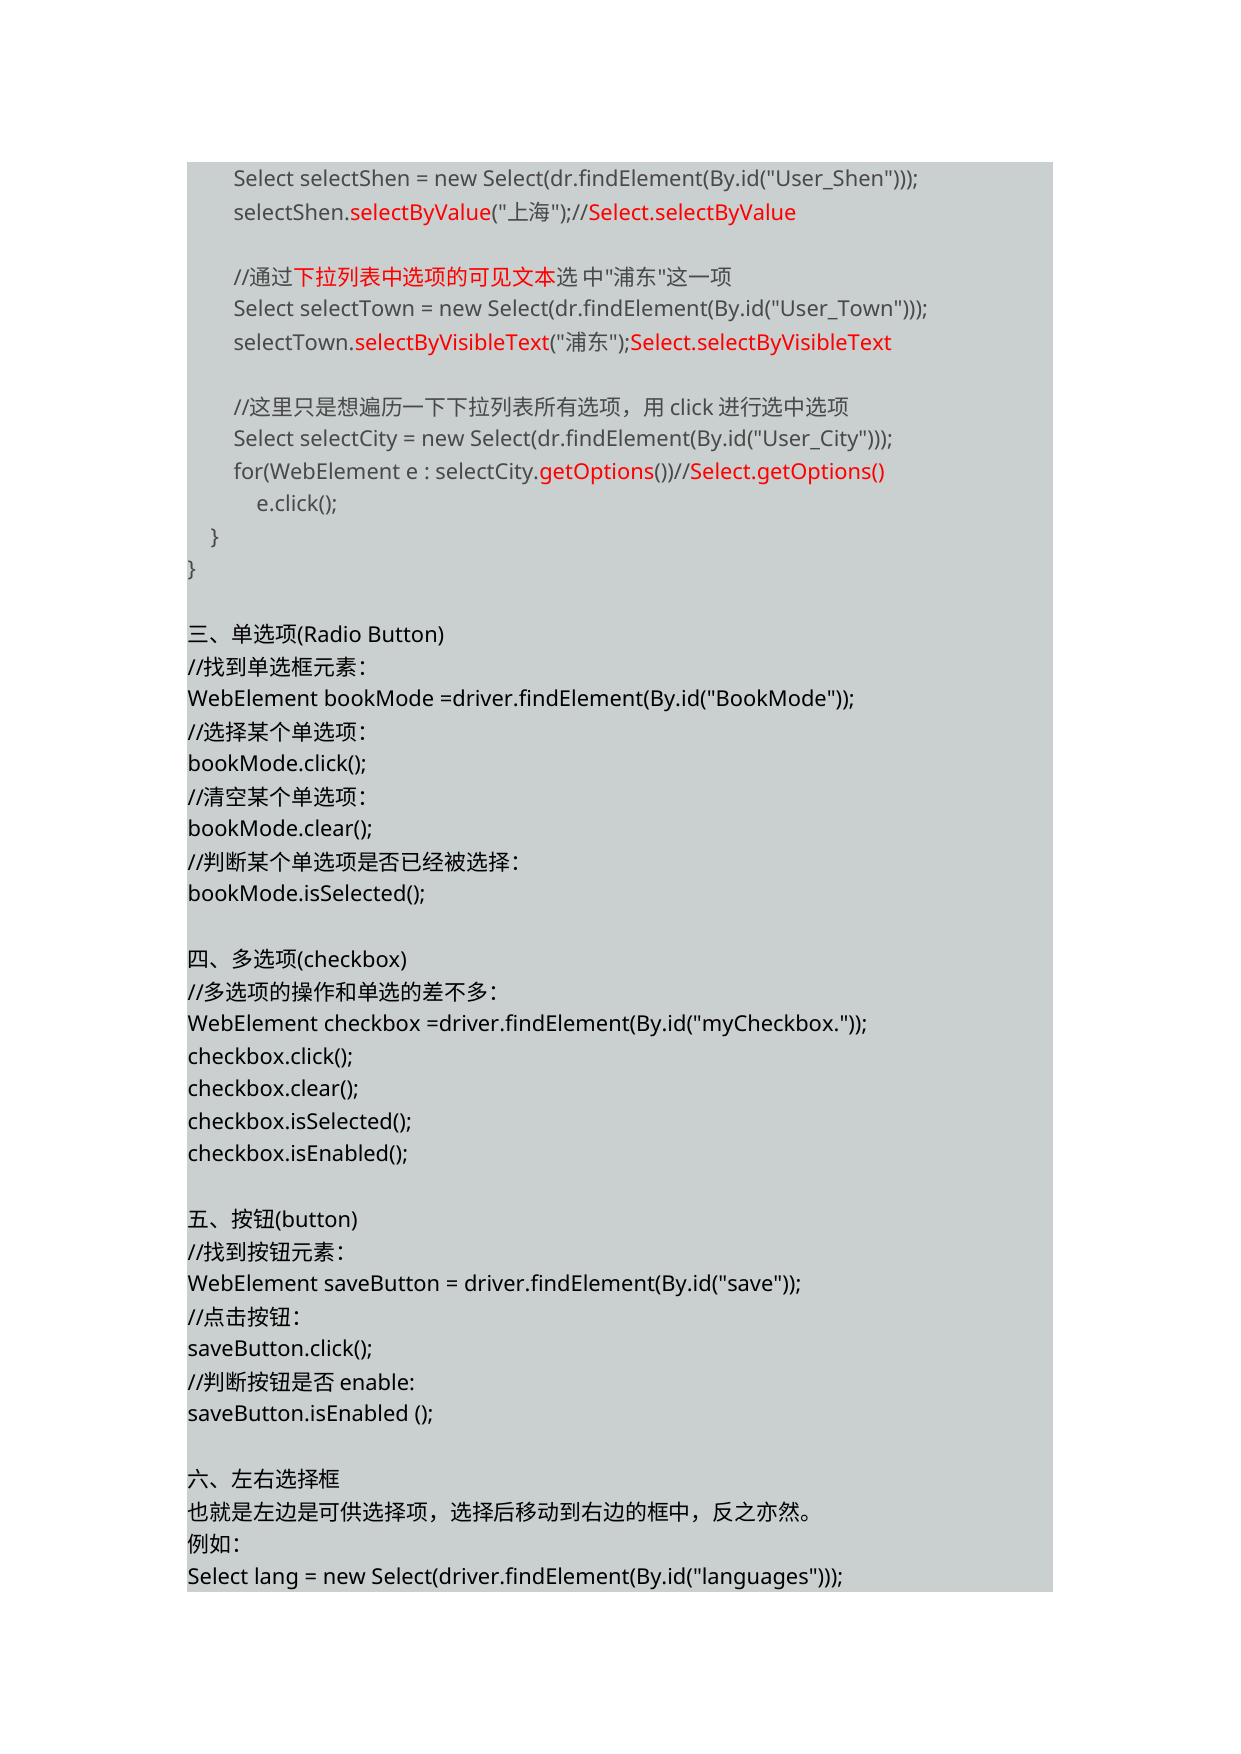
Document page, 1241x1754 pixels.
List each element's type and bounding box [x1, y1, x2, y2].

text [187, 162, 1053, 1592]
